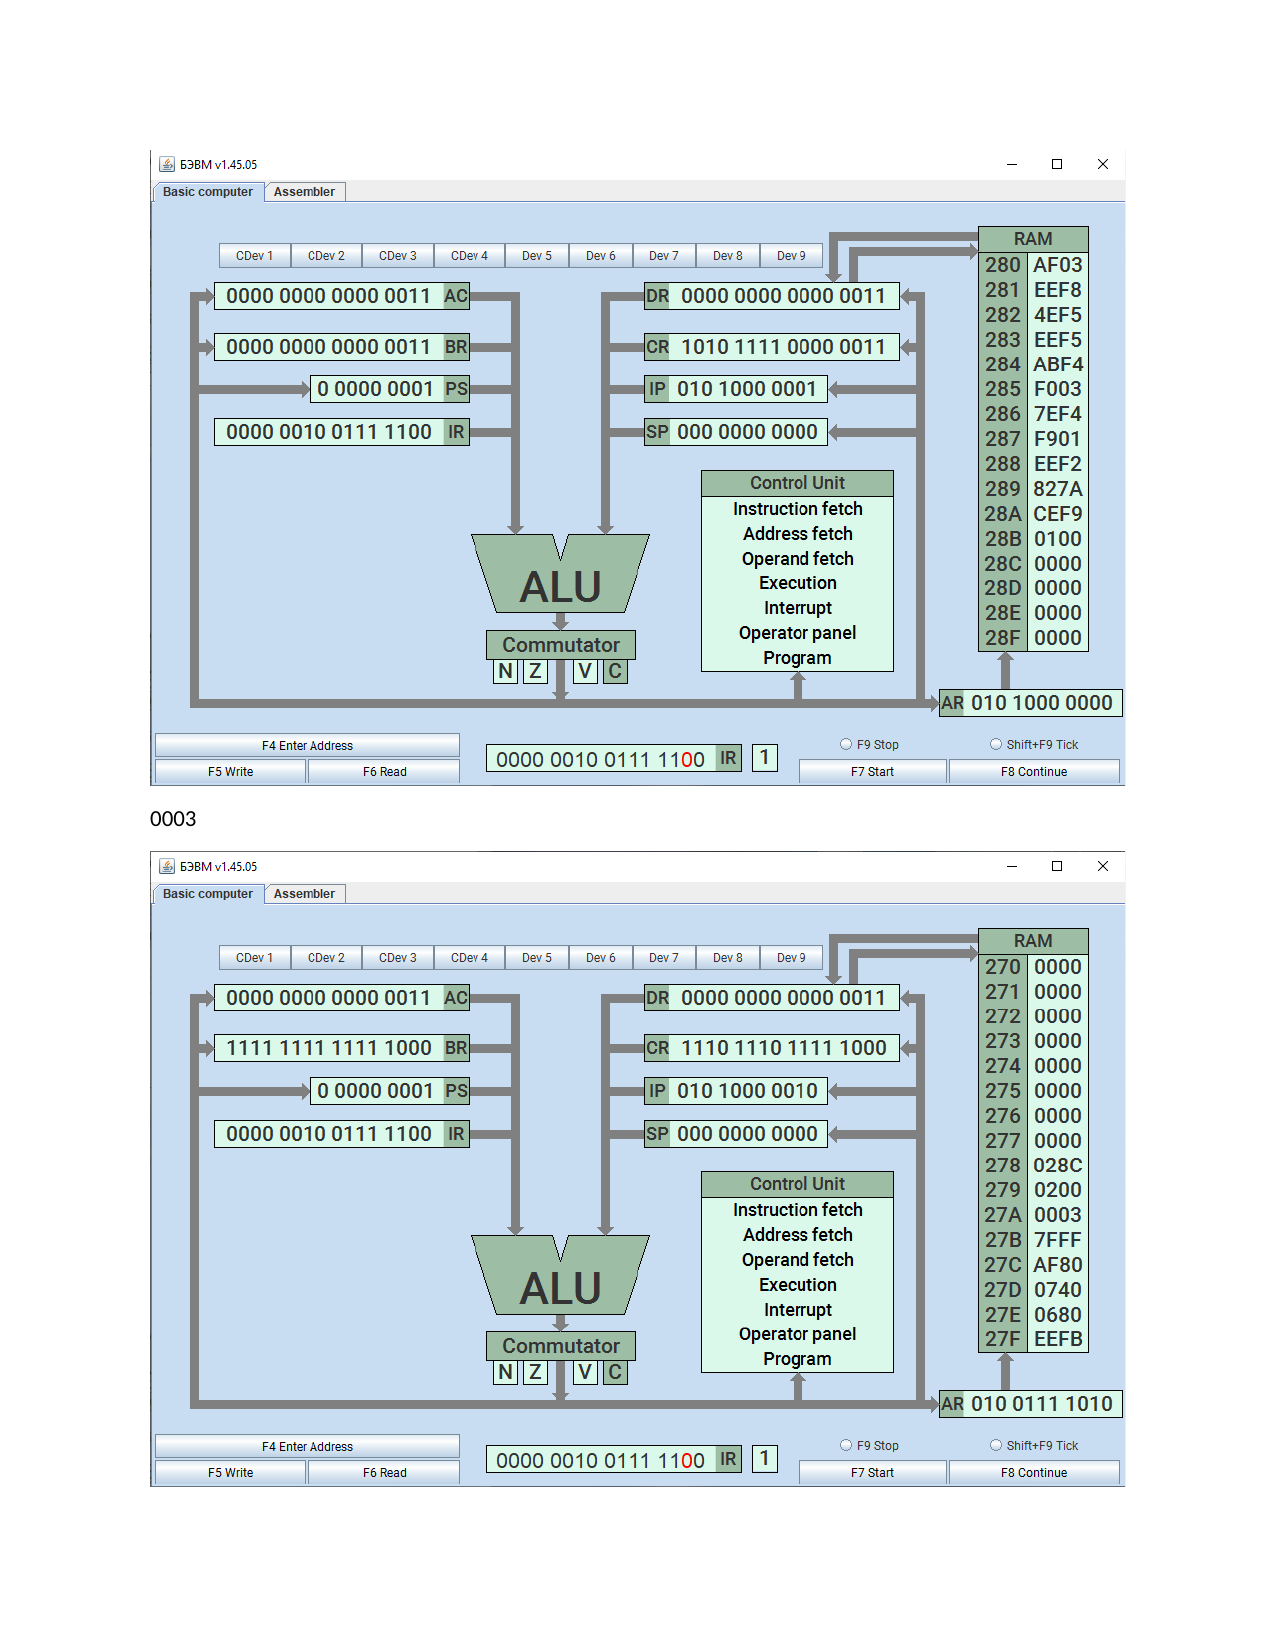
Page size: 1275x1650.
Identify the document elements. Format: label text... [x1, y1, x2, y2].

picture [150, 150, 1125, 786]
picture [150, 851, 1125, 1487]
text 0003 [150, 804, 1125, 832]
